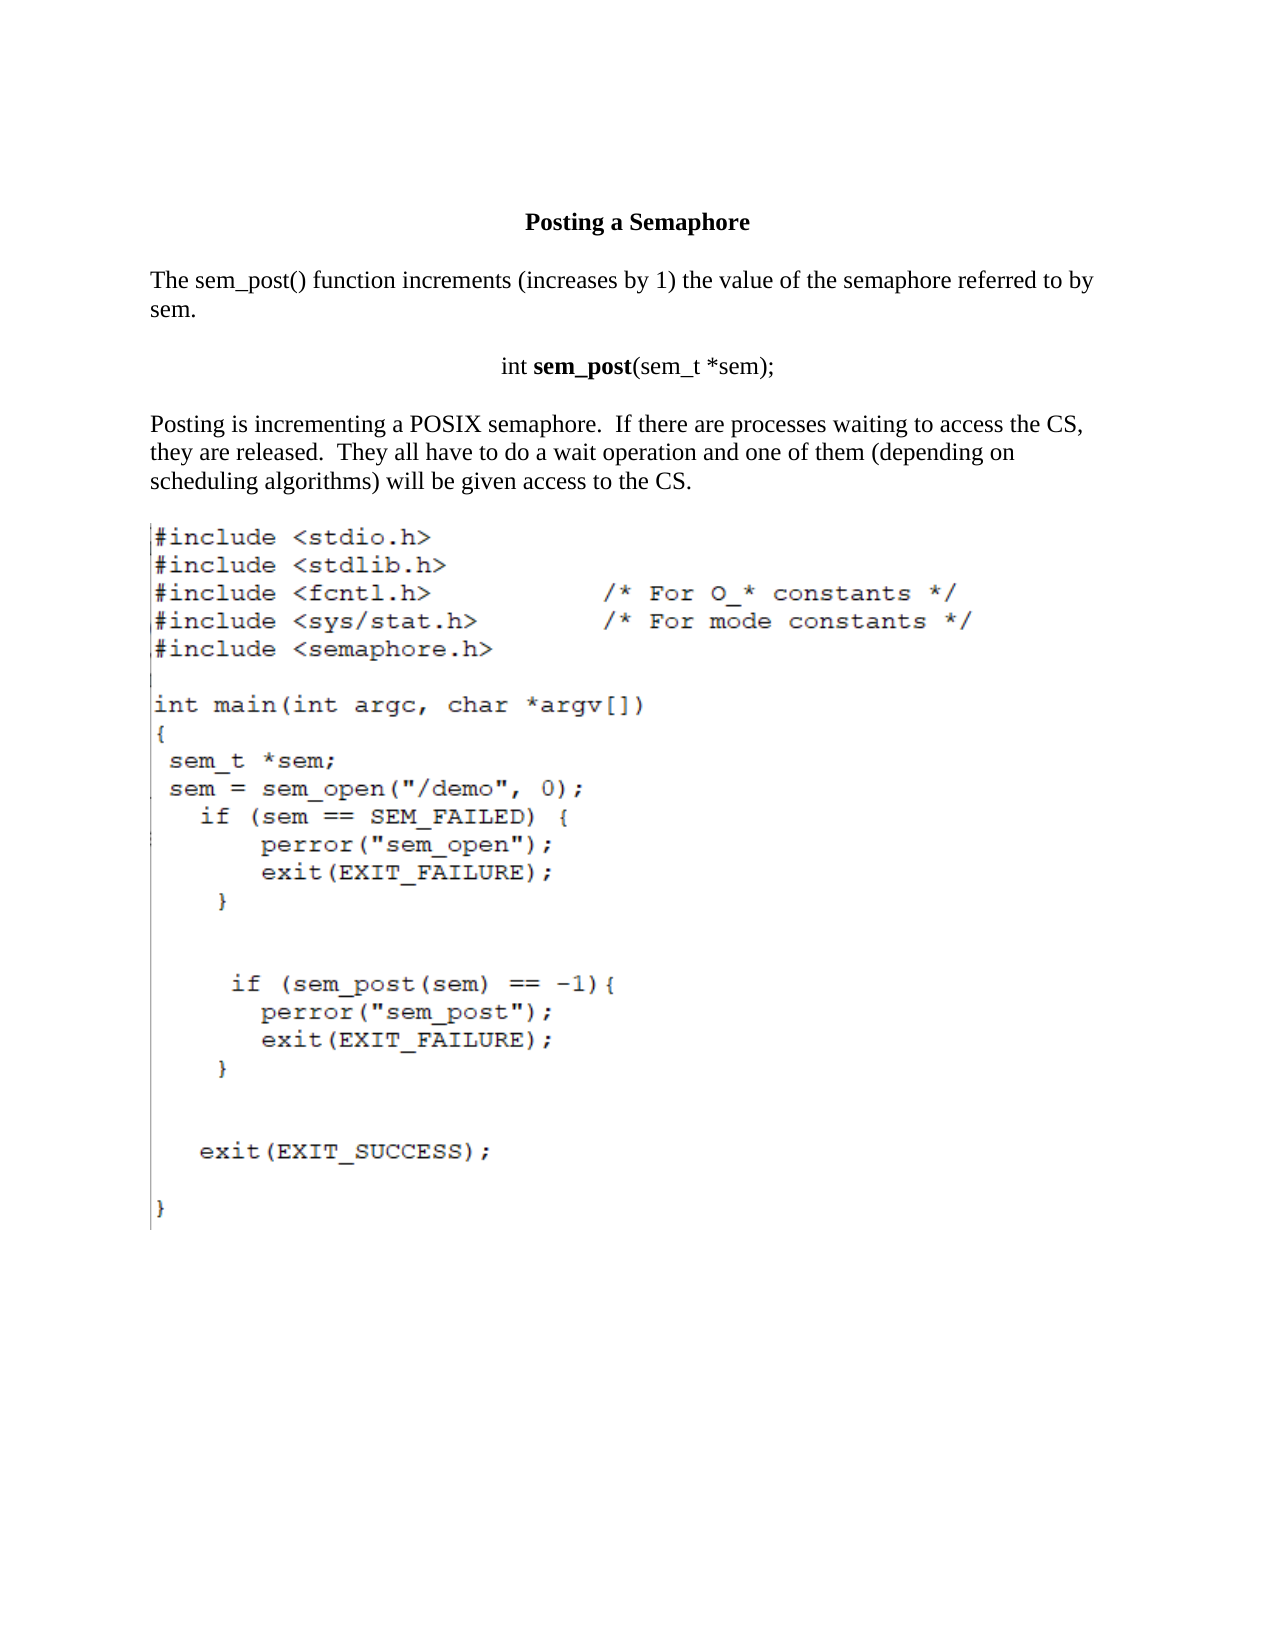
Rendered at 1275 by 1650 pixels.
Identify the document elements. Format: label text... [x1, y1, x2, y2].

text The sem_post() function increments (increases by 1) the value of the semaphore referred to by sem. [150, 265, 1125, 322]
picture [150, 523, 1125, 1230]
text Posting a Semaphore [150, 207, 1125, 236]
text Posting is incrementing a POSIX semaphore. If there are processes waiting to access the CS, they are released. They all have to do a wait operation and one of them (depending on scheduling algorithms) will be given access to the CS. [150, 409, 1125, 495]
text int sem_post(sem_t *sem); [150, 351, 1125, 380]
